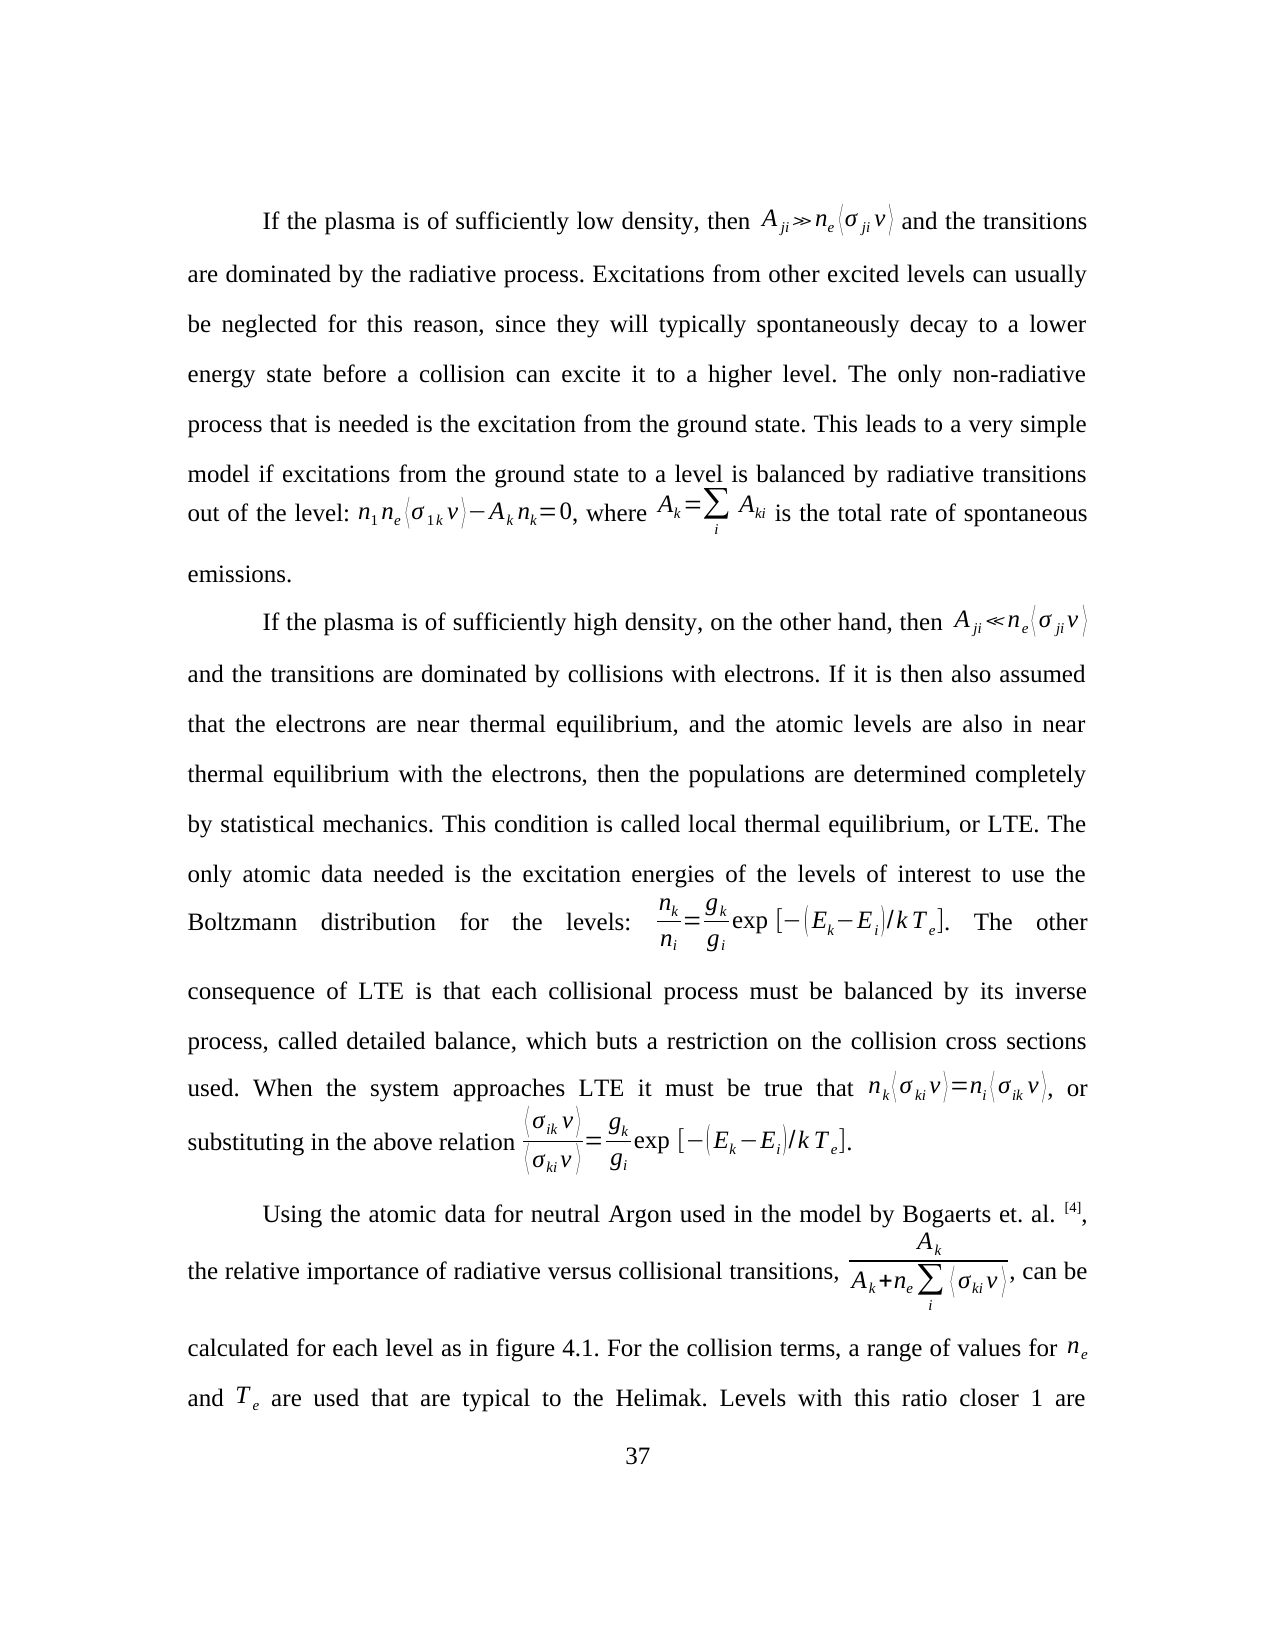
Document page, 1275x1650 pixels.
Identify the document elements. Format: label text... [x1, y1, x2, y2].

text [187, 1177, 1087, 1413]
text If the plasma is of sufficiently high density, on the other hand, then and the transitions are dominated by collisions with electrons. If it is then also assumed that the electrons are near thermal equilibrium, and the atomic levels are also in near thermal equilibrium with the electrons, then the populations are determined completely by statistical mechanics. This condition is called local thermal equilibrium, or LTE. The only atomic data needed is the excitation energies of the levels of interest to use the Boltzmann distribution for the levels: . The other consequence of LTE is that each collisional process must be balanced by its inverse process, called detailed balance, which buts a restriction on the collision cross sections used. When the system approaches LTE it must be true that , or substituting in the above relation . [187, 588, 1087, 1177]
text If the plasma is of sufficiently low density, then and the transitions are dominated by the radiative process. Excitations from other excited levels can usually be neglected for this reason, since they will typically spontaneously decay to a lower energy state before a collision can excite it to a higher level. The only non-radiative process that is needed is the excitation from the ground state. This leads to a very simple model if excitations from the ground state to a level is balanced by radiative transitions out of the level: , where is the total rate of spontaneous emissions. [187, 187, 1087, 588]
